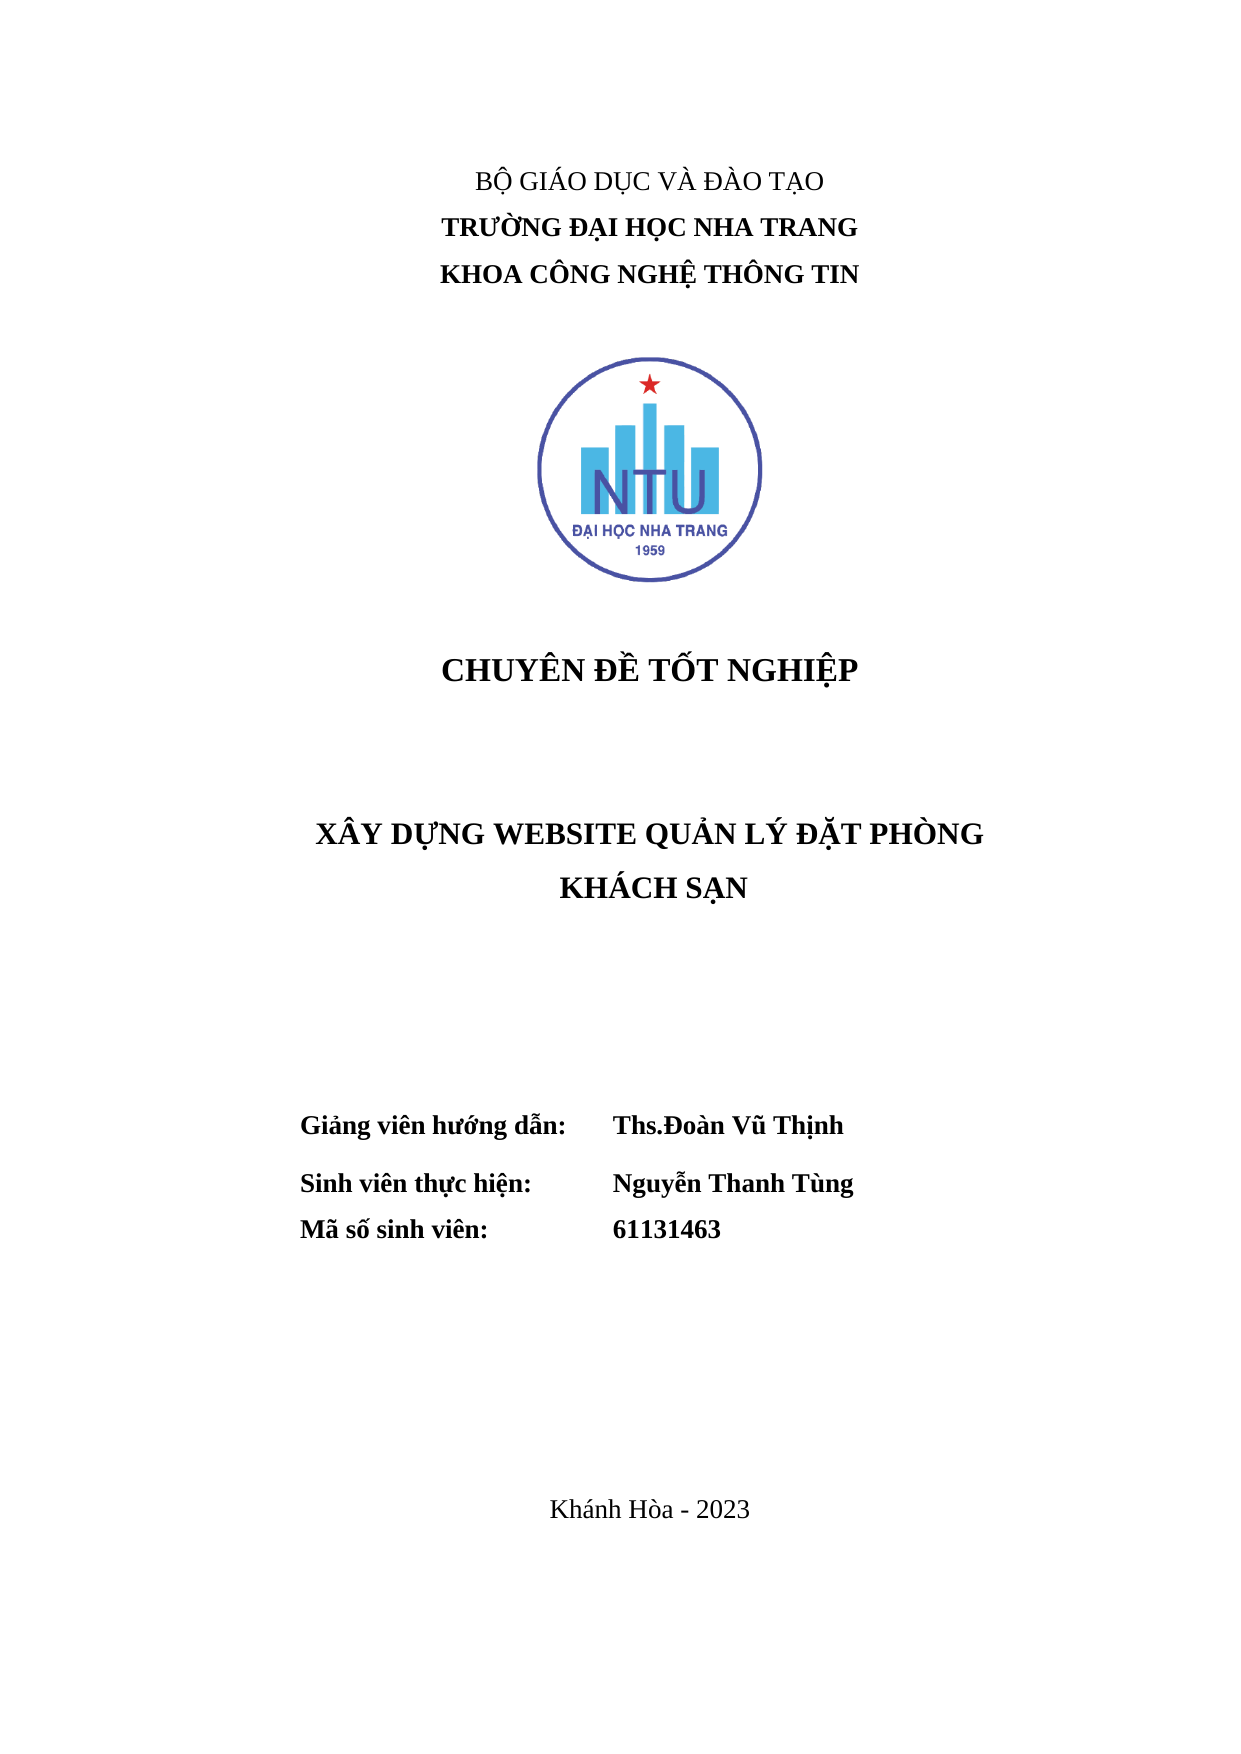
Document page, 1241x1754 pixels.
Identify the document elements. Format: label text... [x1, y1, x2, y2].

text KHOA CÔNG NGHỆ THÔNG TIN [177, 258, 1122, 289]
table_header Giảng viên hướng dẫn: [289, 1109, 601, 1167]
text KHÁCH SẠN [177, 869, 1122, 905]
table_cell 61131463 [601, 1213, 1011, 1260]
text Khánh Hòa - 2023 [177, 1493, 1122, 1524]
text XÂY DỰNG WEBSITE QUẢN LÝ ĐẶT PHÒNG [177, 815, 1122, 851]
table_header Ths.Đoàn Vũ Thịnh [601, 1109, 1011, 1167]
text CHUYÊN ĐỀ TỐT NGHIỆP [177, 650, 1122, 688]
table_cell Sinh viên thực hiện: [289, 1167, 601, 1213]
table_cell Nguyễn Thanh Tùng [601, 1167, 1011, 1213]
picture [531, 351, 768, 588]
table_cell Mã số sinh viên: [289, 1213, 601, 1260]
text BỘ GIÁO DỤC VÀ ĐÀO TẠO [177, 165, 1122, 196]
text TRƯỜNG ĐẠI HỌC NHA TRANG [177, 211, 1122, 243]
